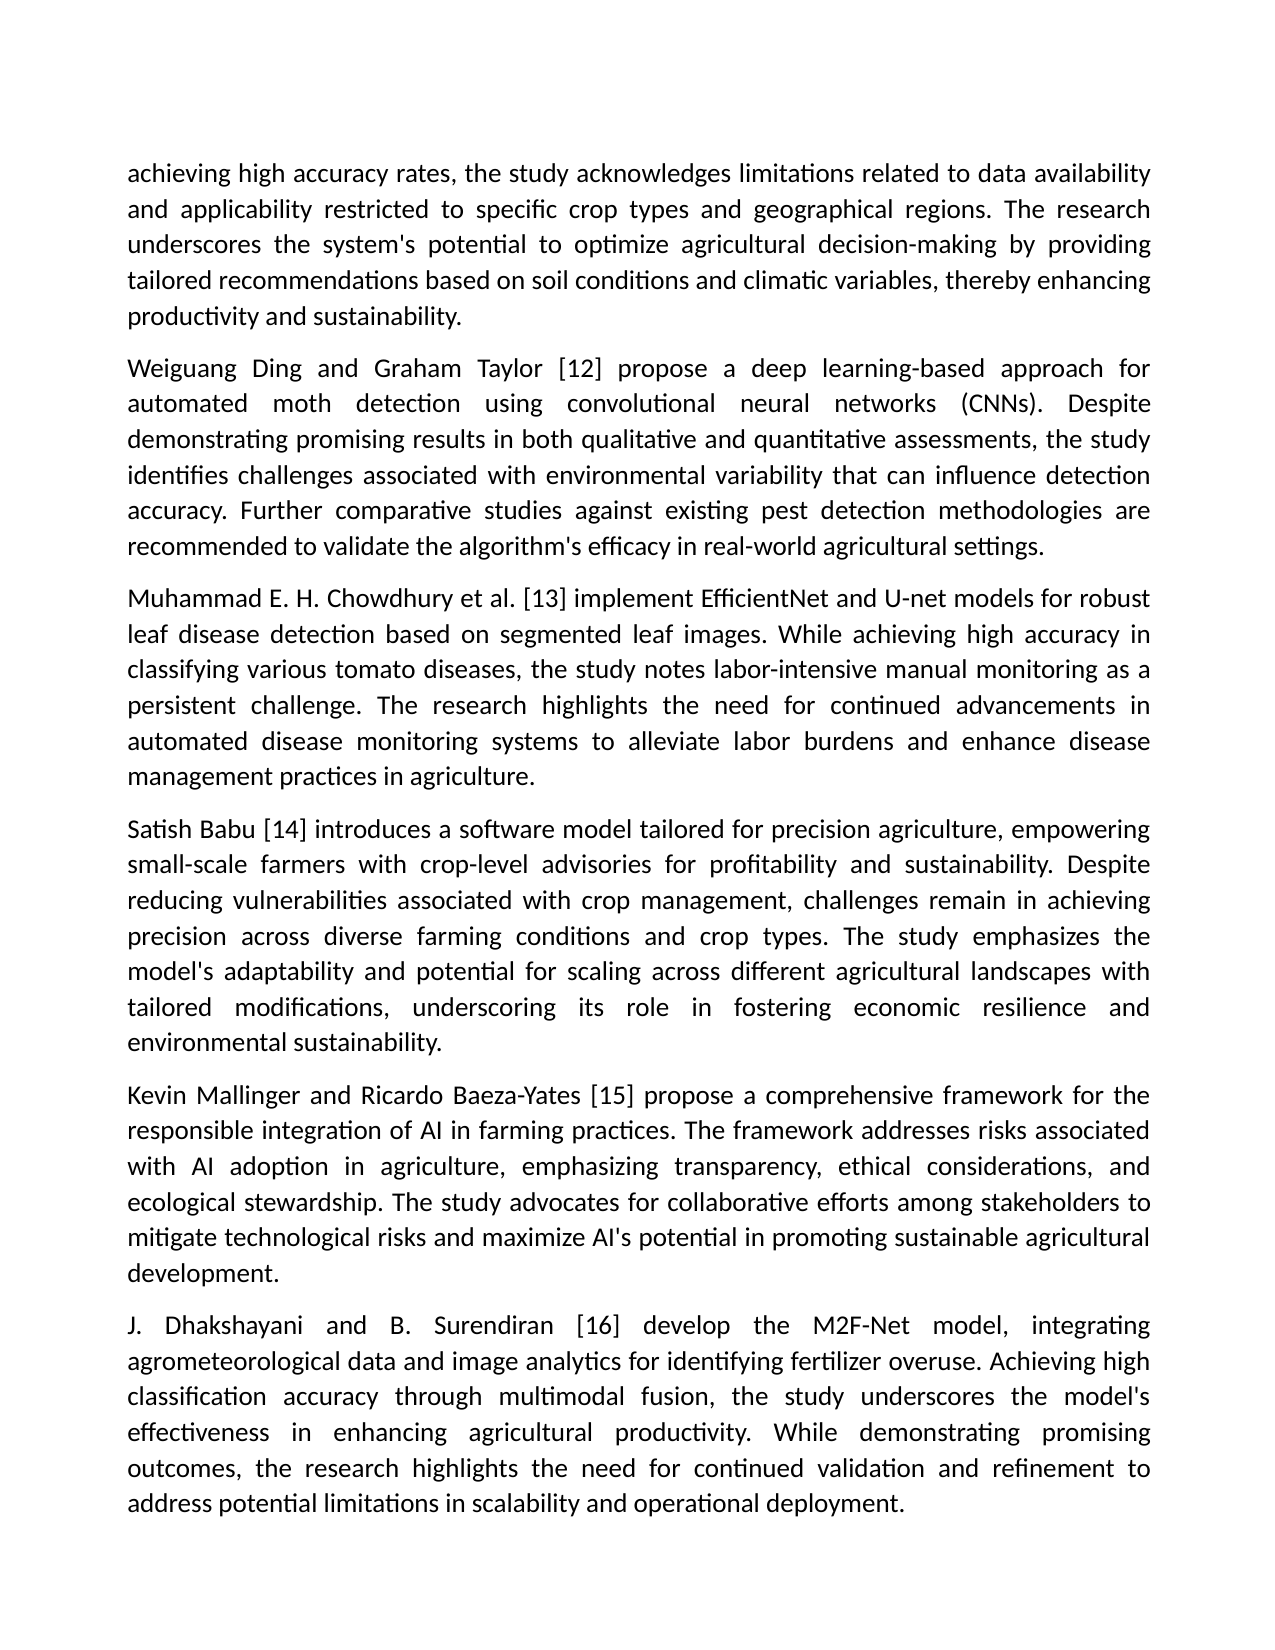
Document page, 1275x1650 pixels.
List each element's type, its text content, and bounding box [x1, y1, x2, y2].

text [127, 156, 1152, 332]
text Satish Babu [14] introduces a software model tailored for precision agriculture, empowering small-scale farmers with crop-level advisories for profitability and sustainability. Despite reducing vulnerabilities associated with crop management, challenges remain in achieving precision across diverse farming conditions and crop types. The study emphasizes the model's adaptability and potential for scaling across different agricultural landscapes with tailored modifications, underscoring its role in fostering economic resilience and environmental sustainability. [127, 812, 1152, 1059]
text Kevin Mallinger and Ricardo Baeza-Yates [15] propose a comprehensive framework for the responsible integration of AI in farming practices. The framework addresses risks associated with AI adoption in agriculture, emphasizing transparency, ethical considerations, and ecological stewardship. The study advocates for collaborative efforts among stakeholders to mitigate technological risks and maximize AI's potential in promoting sustainable agricultural development. [127, 1078, 1152, 1289]
text Muhammad E. H. Chowdhury et al. [13] implement EfficientNet and U-net models for robust leaf disease detection based on segmented leaf images. While achieving high accuracy in classifying various tomato diseases, the study notes labor-intensive manual monitoring as a persistent challenge. The research highlights the need for continued advancements in automated disease monitoring systems to alleviate labor burdens and enhance disease management practices in agriculture. [127, 581, 1152, 793]
text J. Dhakshayani and B. Surendiran [16] develop the M2F-Net model, integrating agrometeorological data and image analytics for identifying fertilizer overuse. Achieving high classification accuracy through multimodal fusion, the study underscores the model's effectiveness in enhancing agricultural productivity. While demonstrating promising outcomes, the research highlights the need for continued validation and refinement to address potential limitations in scalability and operational deployment. [127, 1308, 1152, 1519]
text Weiguang Ding and Graham Taylor [12] propose a deep learning-based approach for automated moth detection using convolutional neural networks (CNNs). Despite demonstrating promising results in both qualitative and quantitative assessments, the study identifies challenges associated with environmental variability that can influence detection accuracy. Further comparative studies against existing pest detection methodologies are recommended to validate the algorithm's efficacy in real-world agricultural settings. [127, 351, 1152, 562]
